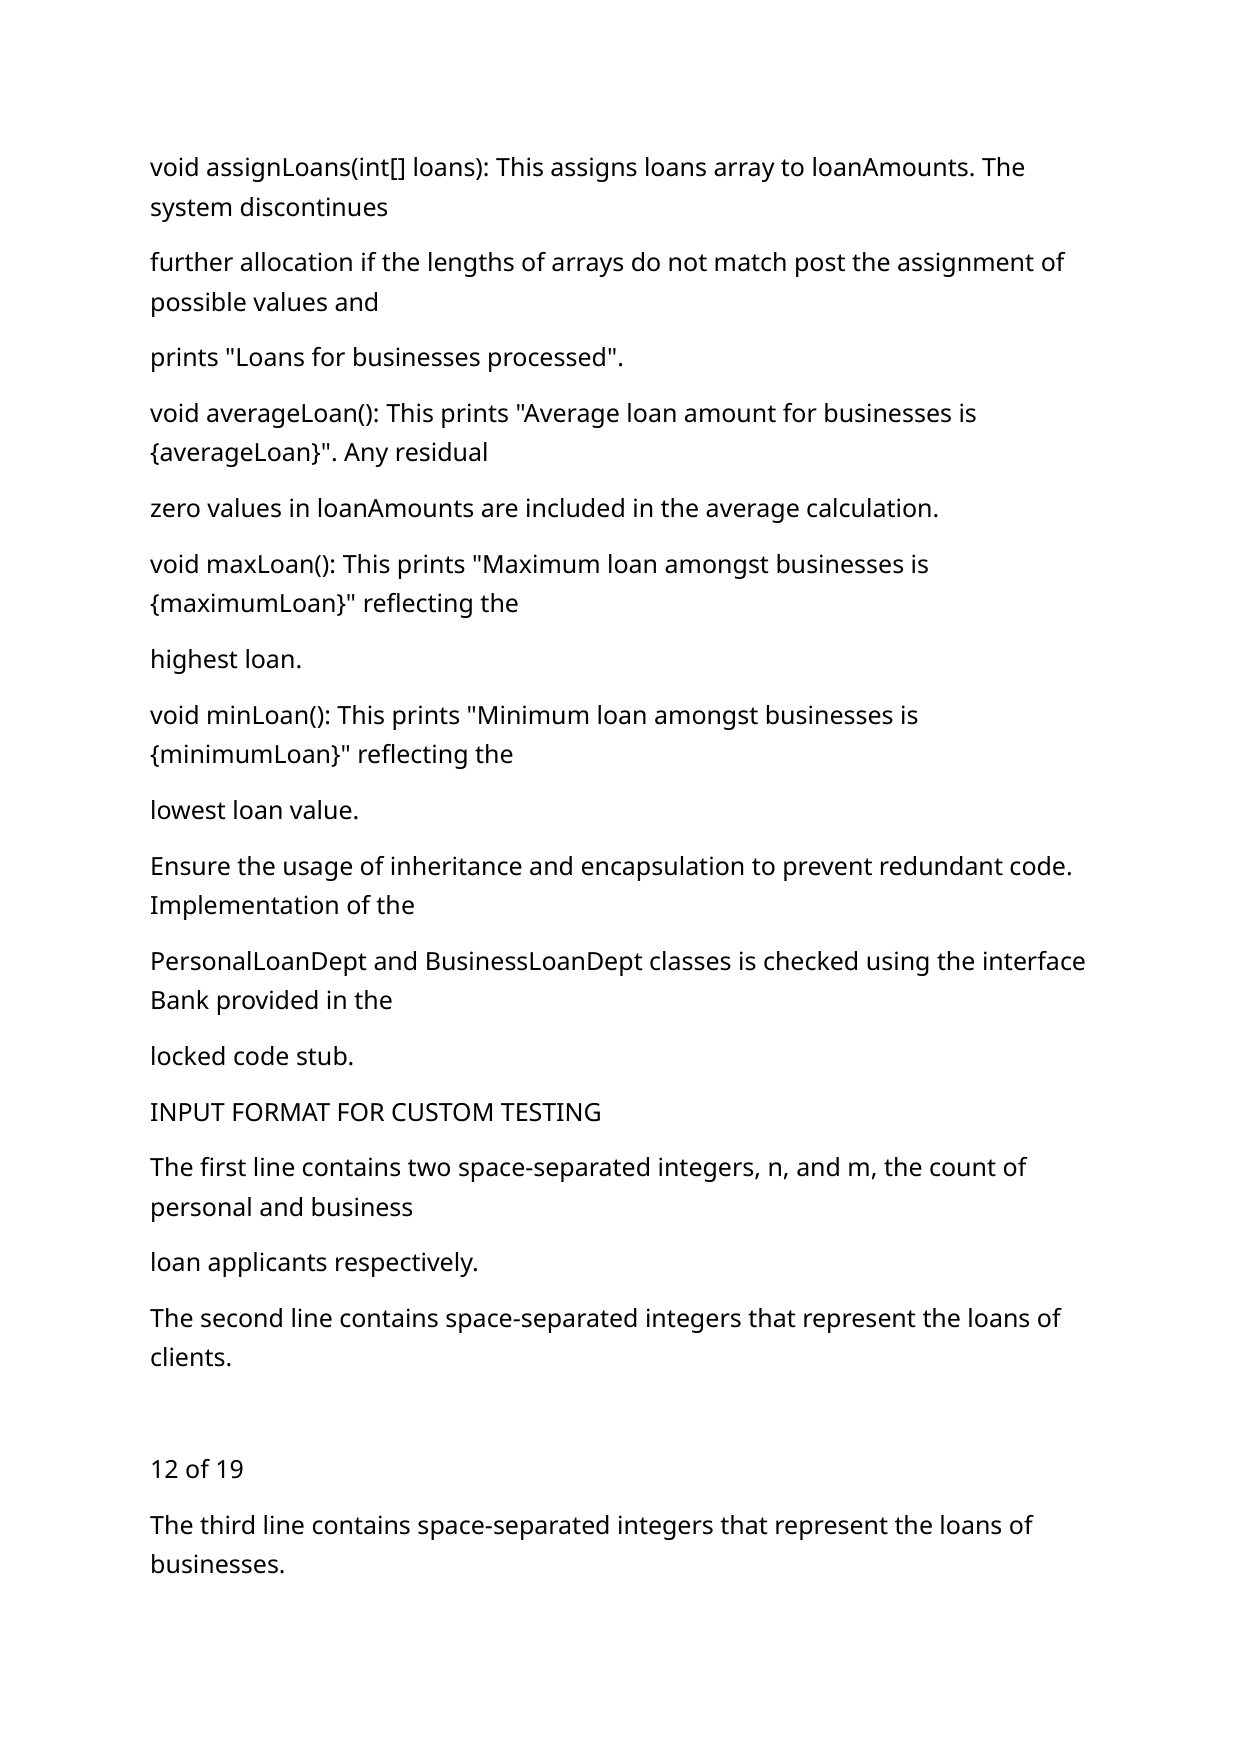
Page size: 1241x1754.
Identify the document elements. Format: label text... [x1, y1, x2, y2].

text void averageLoan(): This prints "Average loan amount for businesses is {averageLoan}". Any residual [150, 396, 1090, 469]
text Ensure the usage of inheritance and encapsulation to prevent redundant code. Implementation of the [150, 848, 1090, 922]
text The third line contains space-separated integers that represent the loans of businesses. [150, 1507, 1090, 1581]
text The first line contains two space-separated integers, n, and m, the count of personal and business [150, 1150, 1090, 1223]
text zero values in loanAmounts are included in the average calculation. [150, 491, 1090, 525]
text prints "Loans for businesses processed". [150, 340, 1090, 374]
text 12 of 19 [150, 1452, 1090, 1486]
text locked code stub. [150, 1038, 1090, 1072]
text void maxLoan(): This prints "Maximum loan amongst businesses is {maximumLoan}" reflecting the [150, 547, 1090, 620]
text void minLoan(): This prints "Minimum loan amongst businesses is {minimumLoan}" reflecting the [150, 697, 1090, 771]
text further allocation if the lengths of arrays do not match post the assignment of possible values and [150, 245, 1090, 318]
text highest loan. [150, 642, 1090, 676]
text The second line contains space-separated integers that represent the loans of clients. [150, 1301, 1090, 1374]
text loan applicants respectively. [150, 1245, 1090, 1279]
text INPUT FORMAT FOR CUSTOM TESTING [150, 1094, 1090, 1128]
text PersonalLoanDept and BusinessLoanDept classes is checked using the interface Bank provided in the [150, 943, 1090, 1017]
text void assignLoans(int[] loans): This assigns loans array to loanAmounts. The system discontinues [150, 150, 1090, 223]
text lowest loan value. [150, 792, 1090, 827]
